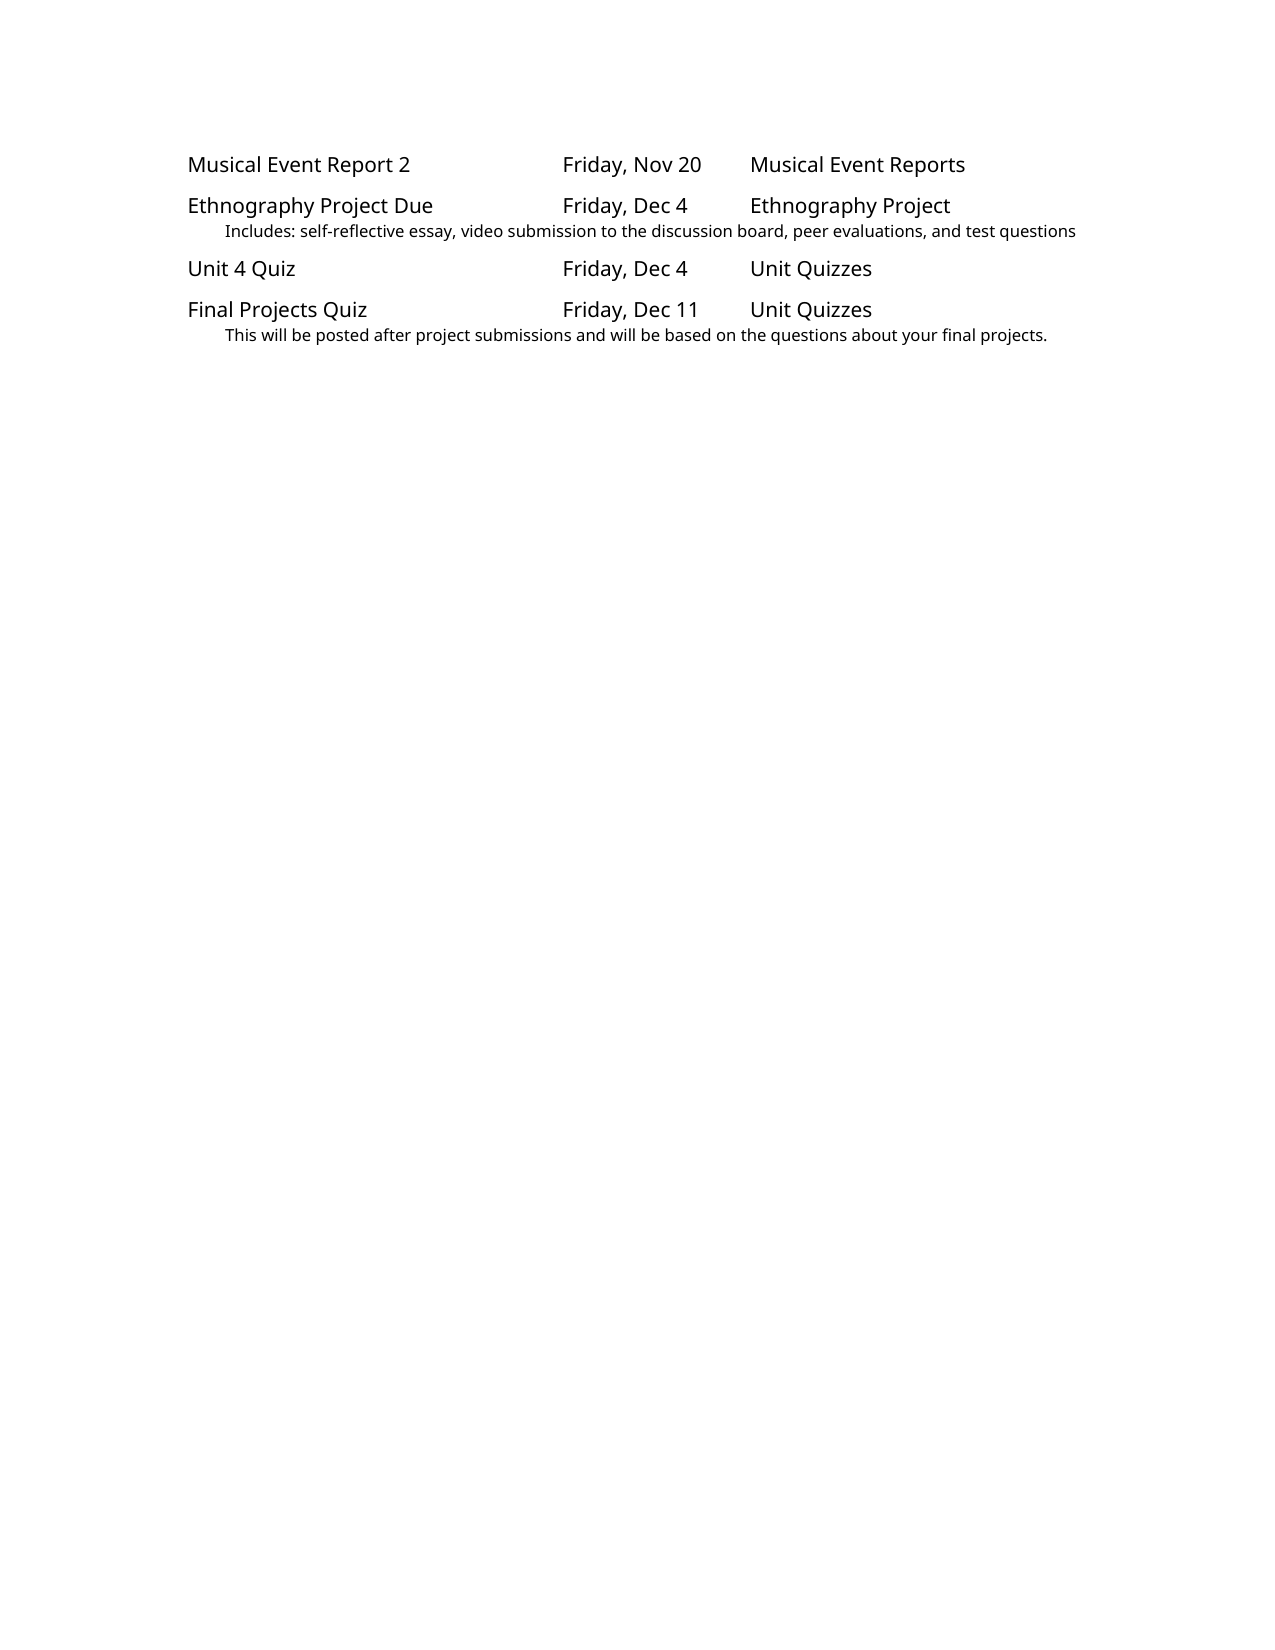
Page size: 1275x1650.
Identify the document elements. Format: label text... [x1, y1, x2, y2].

text Ethnography Project Due Friday, Dec 4 Ethnography Project [187, 191, 1087, 219]
text This will be posted after project submissions and will be based on the questions about your final projects. [225, 324, 1087, 347]
text Musical Event Report 2 Friday, Nov 20 Musical Event Reports [187, 150, 1087, 178]
text Final Projects Quiz Friday, Dec 11 Unit Quizzes [187, 296, 1087, 324]
text Includes: self-reflective essay, video submission to the discussion board, peer evaluations, and test questions [225, 219, 1087, 242]
text Unit 4 Quiz Friday, Dec 4 Unit Quizzes [187, 254, 1087, 283]
